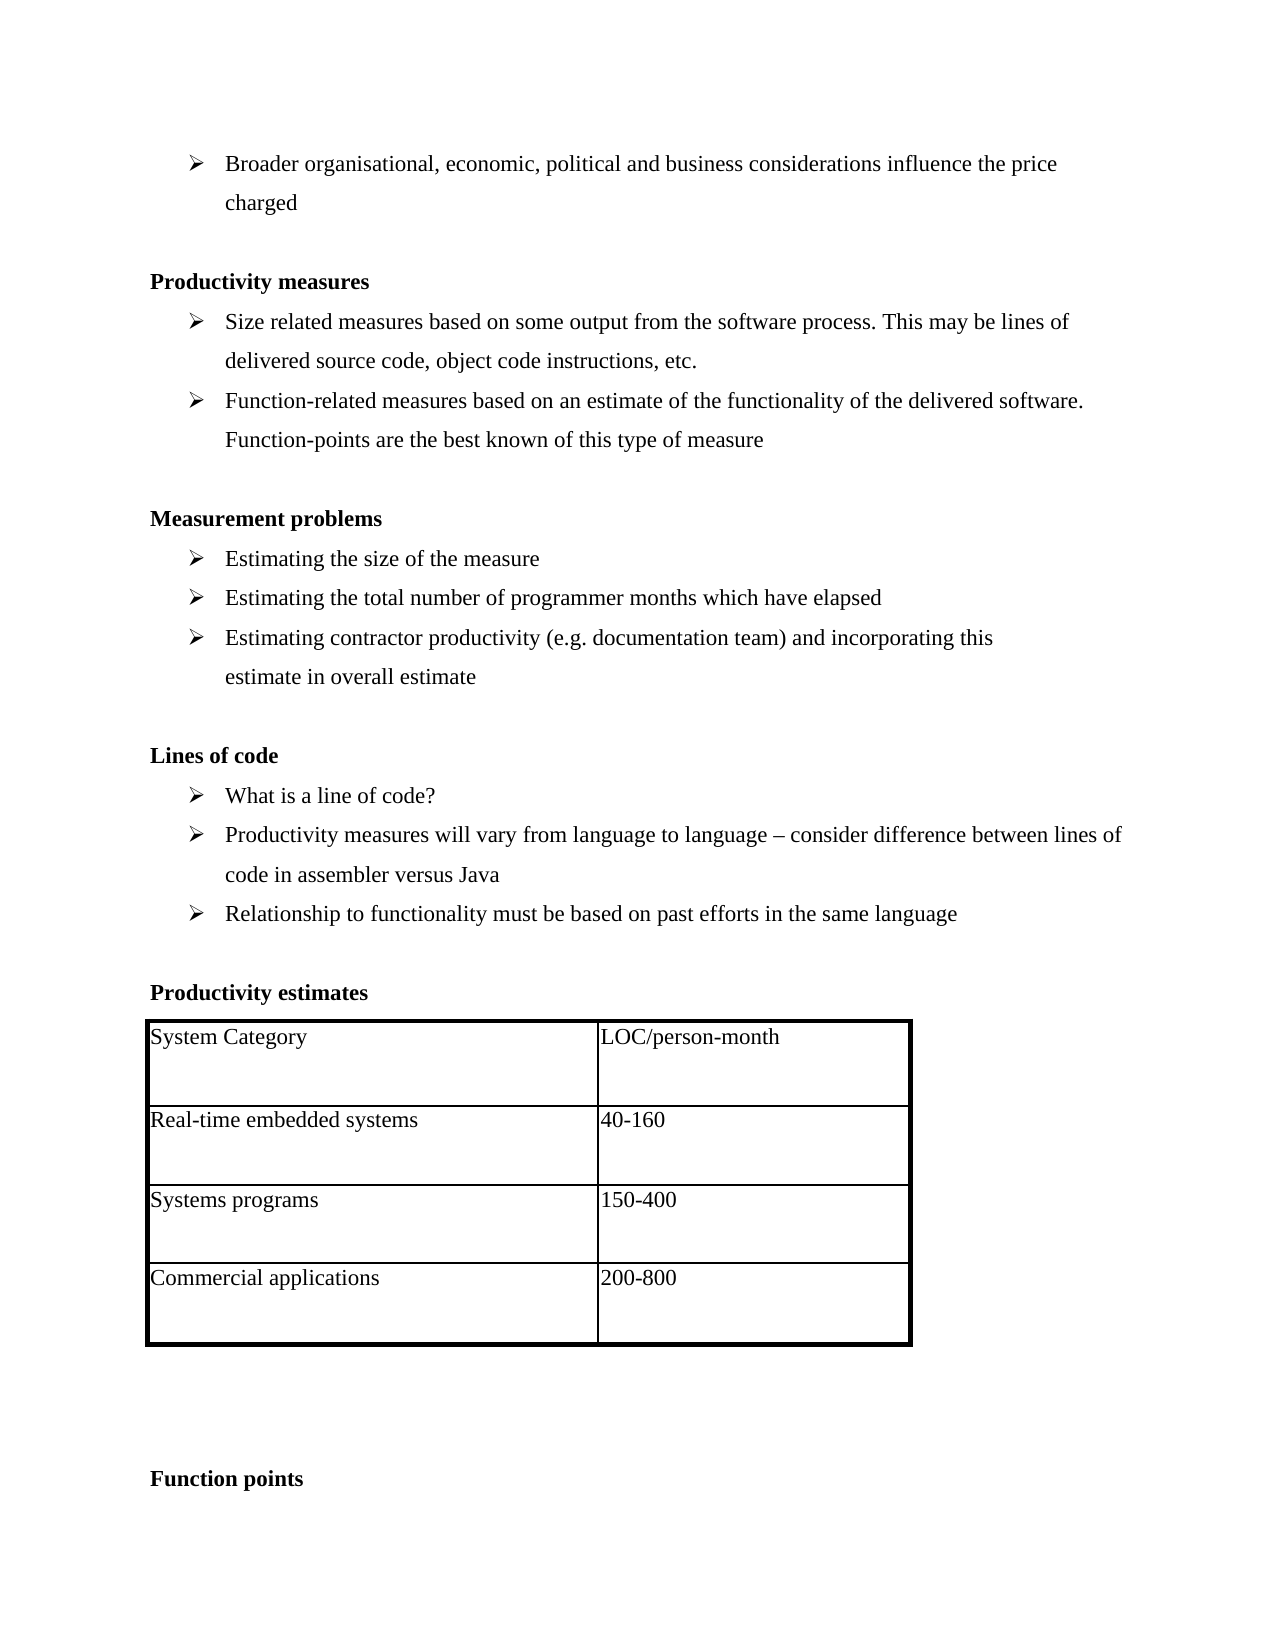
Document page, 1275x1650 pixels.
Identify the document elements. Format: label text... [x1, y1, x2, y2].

table_cell 200-800 [599, 1264, 908, 1342]
list Function-related measures based on an estimate of the functionality of the delivered software. Function-points are the best known of this type of measure [187, 387, 1125, 453]
text Productivity estimates [150, 979, 1125, 1005]
table_cell 150-400 [599, 1186, 908, 1262]
list Relationship to functionality must be based on past efforts in the same language [187, 900, 1125, 926]
table_cell Commercial applications [150, 1264, 597, 1342]
table_cell 40-160 [599, 1107, 908, 1184]
list Productivity measures will vary from language to language – consider difference between lines of code in assembler versus Java [187, 821, 1125, 887]
list What is a line of code? [187, 782, 1125, 808]
table_header LOC/person-month [599, 1023, 908, 1104]
list Estimating contractor productivity (e.g. documentation team) and incorporating this estimate in overall estimate [187, 624, 1125, 689]
list Estimating the size of the measure [187, 545, 1125, 571]
table_cell Real-time embedded systems [150, 1107, 597, 1184]
list Size related measures based on some output from the software process. This may be lines of delivered source code, object code instructions, etc. [187, 308, 1125, 374]
text Lines of code [150, 742, 1125, 768]
list Broader organisational, economic, political and business considerations influence the price charged [187, 150, 1125, 216]
table_cell Systems programs [150, 1186, 597, 1262]
list Estimating the total number of programmer months which have elapsed [187, 584, 1125, 611]
table_header System Category [150, 1023, 597, 1104]
text Productivity measures [150, 268, 1125, 295]
text Measurement problems [150, 505, 1125, 532]
text Function points [150, 1465, 1125, 1491]
